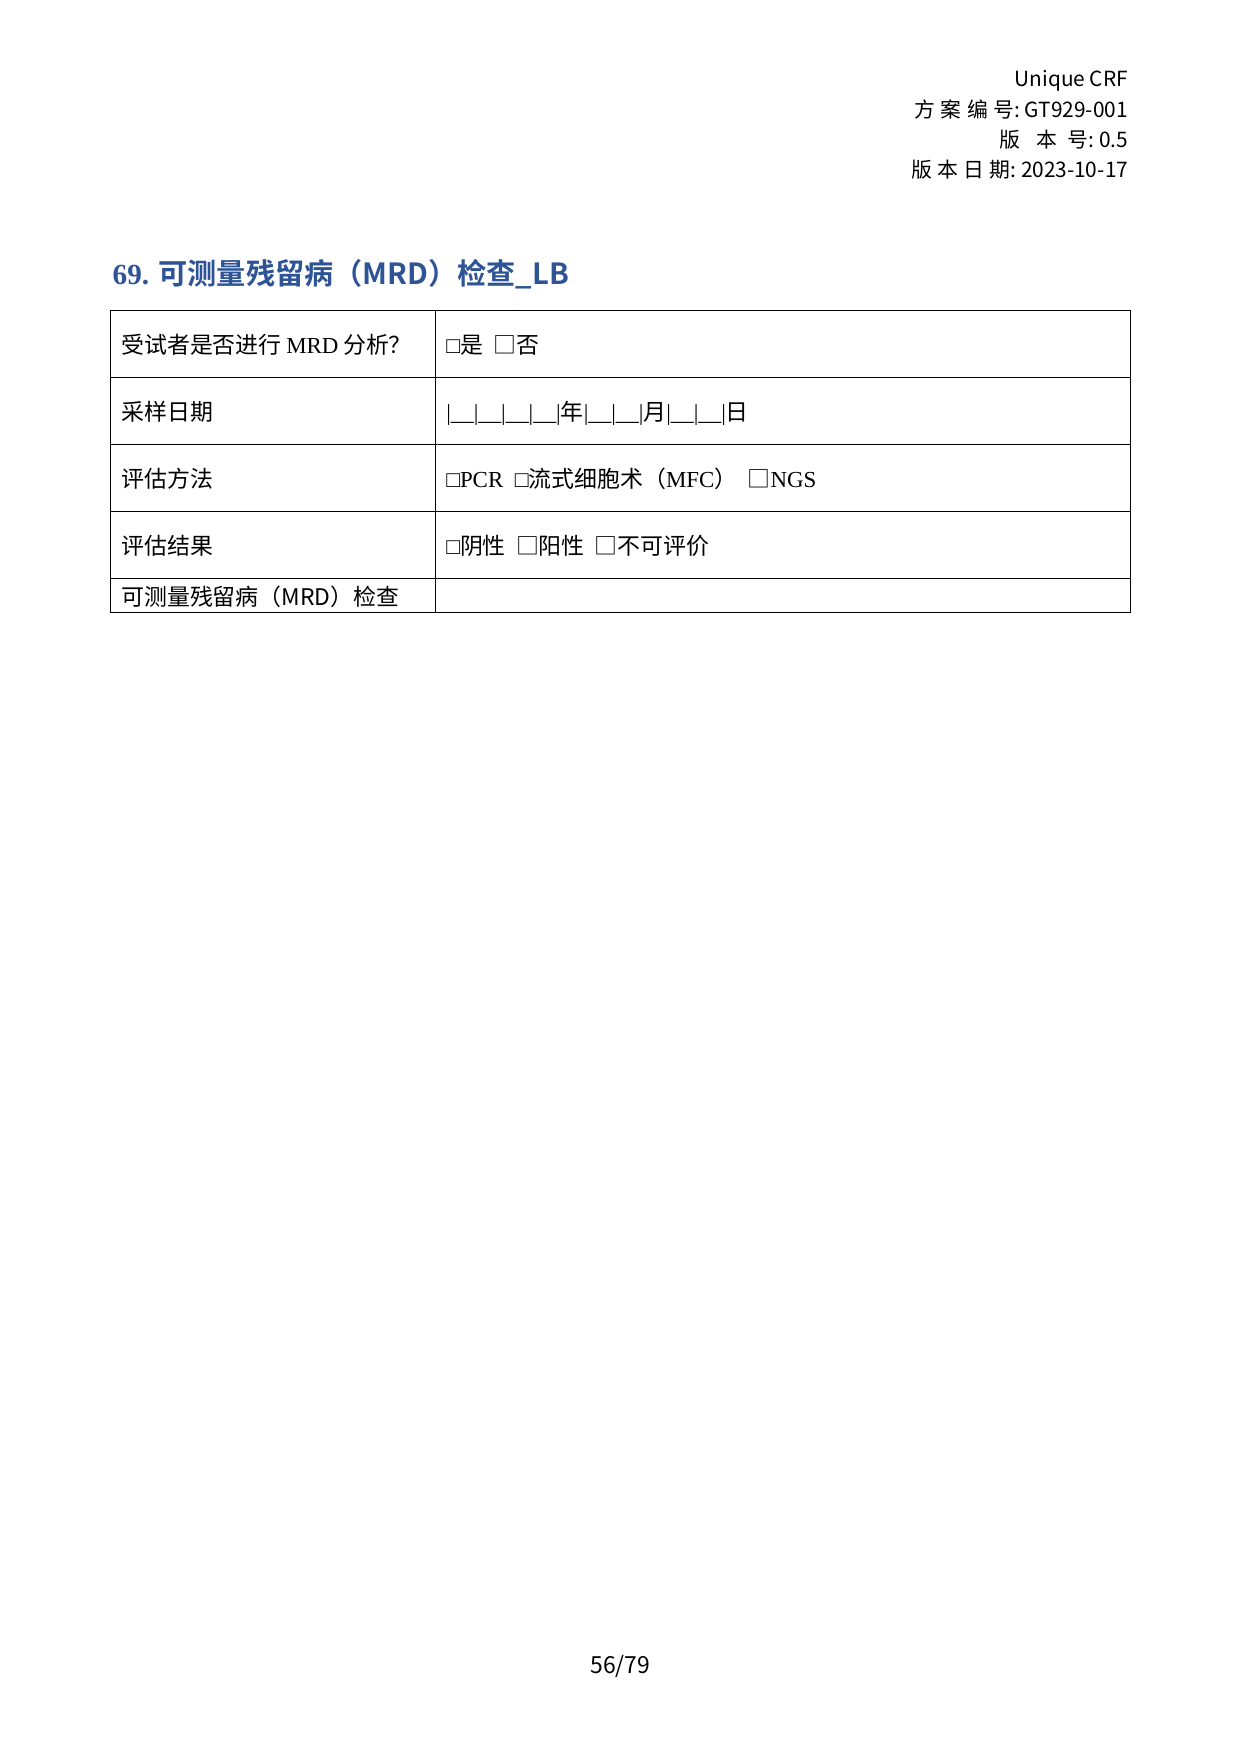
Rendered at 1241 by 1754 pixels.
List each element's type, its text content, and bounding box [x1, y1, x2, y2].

table_header 受试者是否进行MRD分析？ [111, 311, 435, 377]
table_cell 可测量残留病（MRD）检查 [111, 579, 435, 612]
table_cell □PCR □流式细胞术（MFC） □NGS [436, 445, 1130, 511]
table_cell [436, 579, 1130, 612]
table_cell 评估结果 [111, 512, 435, 578]
table_cell 采样日期 [111, 378, 435, 444]
table_cell |__|__|__|__|年|__|__|月|__|__|日 [436, 378, 1130, 444]
table_header □是 □否 [436, 311, 1130, 377]
table_cell □阴性 □阳性 □不可评价 [436, 512, 1130, 578]
table_cell 评估方法 [111, 445, 435, 511]
subtitle 可测量残留病（MRD）检查_LB [112, 250, 1128, 293]
